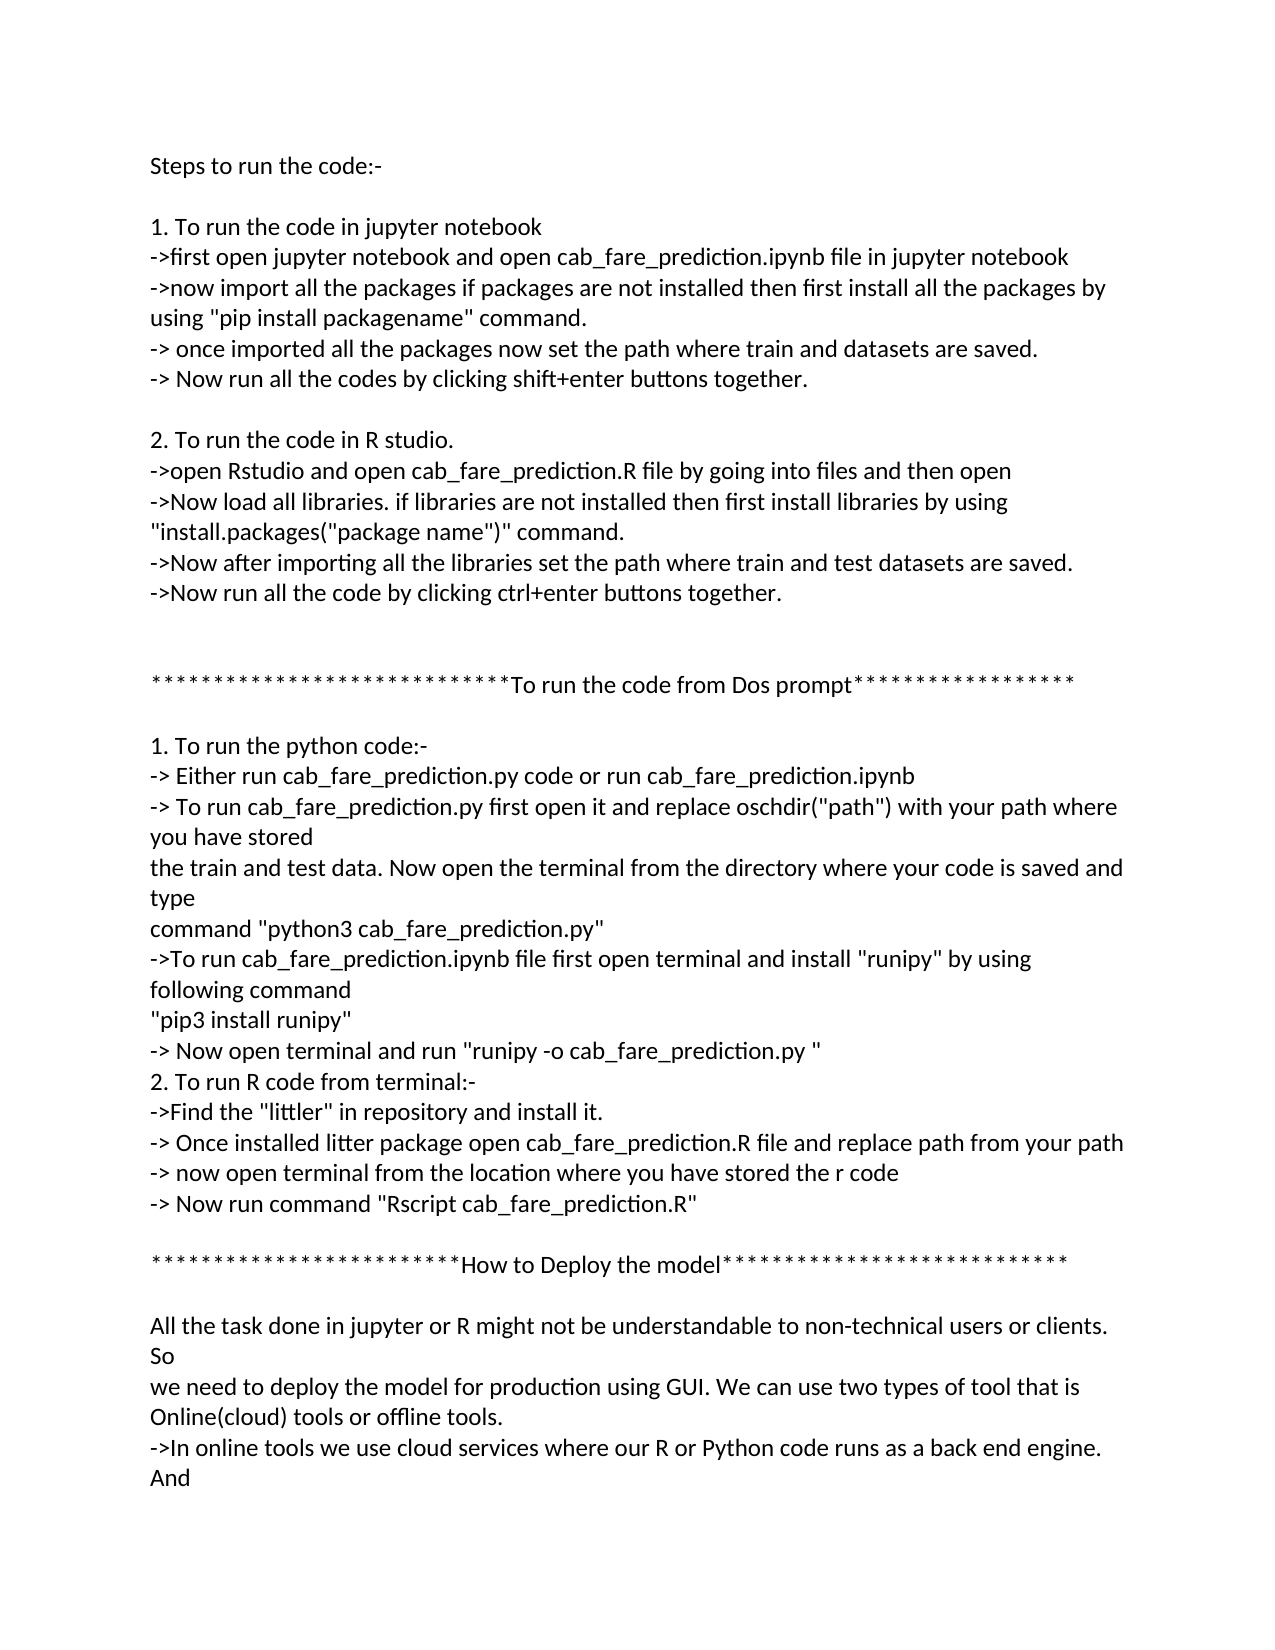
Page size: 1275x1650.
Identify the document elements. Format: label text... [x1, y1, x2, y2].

text -> once imported all the packages now set the path where train and datasets are saved. [150, 333, 1125, 364]
text 1. To run the code in jupyter notebook [150, 211, 1125, 242]
text -> Once installed litter package open cab_fare_prediction.R file and replace path from your path [150, 1127, 1125, 1157]
text 2. To run R code from terminal:- [150, 1066, 1125, 1096]
text ->To run cab_fare_prediction.ipynb file first open terminal and install "runipy" by using following command [150, 943, 1125, 1004]
text ->open Rstudio and open cab_fare_prediction.R file by going into files and then open [150, 455, 1125, 486]
text -> Now run command "Rscript cab_fare_prediction.R" [150, 1188, 1125, 1218]
text 1. To run the python code:- [150, 730, 1125, 760]
text All the task done in jupyter or R might not be understandable to non-technical users or clients. So [150, 1310, 1125, 1371]
text ->Now run all the code by clicking ctrl+enter buttons together. [150, 577, 1125, 608]
text ->In online tools we use cloud services where our R or Python code runs as a back end engine. And [150, 1432, 1125, 1493]
text ->first open jupyter notebook and open cab_fare_prediction.ipynb file in jupyter notebook [150, 242, 1125, 272]
text ->Find the "littler" in repository and install it. [150, 1096, 1125, 1127]
text -> Now run all the codes by clicking shift+enter buttons together. [150, 364, 1125, 394]
text *************************How to Deploy the model**************************** [150, 1249, 1125, 1279]
text "pip3 install runipy" [150, 1004, 1125, 1035]
text Online(cloud) tools or offline tools. [150, 1401, 1125, 1432]
text ->Now load all libraries. if libraries are not installed then first install libraries by using [150, 486, 1125, 516]
text Steps to run the code:- [150, 150, 1125, 181]
text ->now import all the packages if packages are not installed then first install all the packages by [150, 272, 1125, 303]
text using "pip install packagename" command. [150, 303, 1125, 333]
text the train and test data. Now open the terminal from the directory where your code is saved and type [150, 852, 1125, 913]
text *****************************To run the code from Dos prompt****************** [150, 669, 1125, 699]
text ->Now after importing all the libraries set the path where train and test datasets are saved. [150, 547, 1125, 577]
text -> To run cab_fare_prediction.py first open it and replace oschdir("path") with your path where you have stored [150, 791, 1125, 852]
text -> Now open terminal and run "runipy -o cab_fare_prediction.py " [150, 1035, 1125, 1066]
text 2. To run the code in R studio. [150, 425, 1125, 455]
text command "python3 cab_fare_prediction.py" [150, 913, 1125, 943]
text we need to deploy the model for production using GUI. We can use two types of tool that is [150, 1371, 1125, 1401]
text -> now open terminal from the location where you have stored the r code [150, 1157, 1125, 1188]
text "install.packages("package name")" command. [150, 516, 1125, 547]
text -> Either run cab_fare_prediction.py code or run cab_fare_prediction.ipynb [150, 760, 1125, 791]
